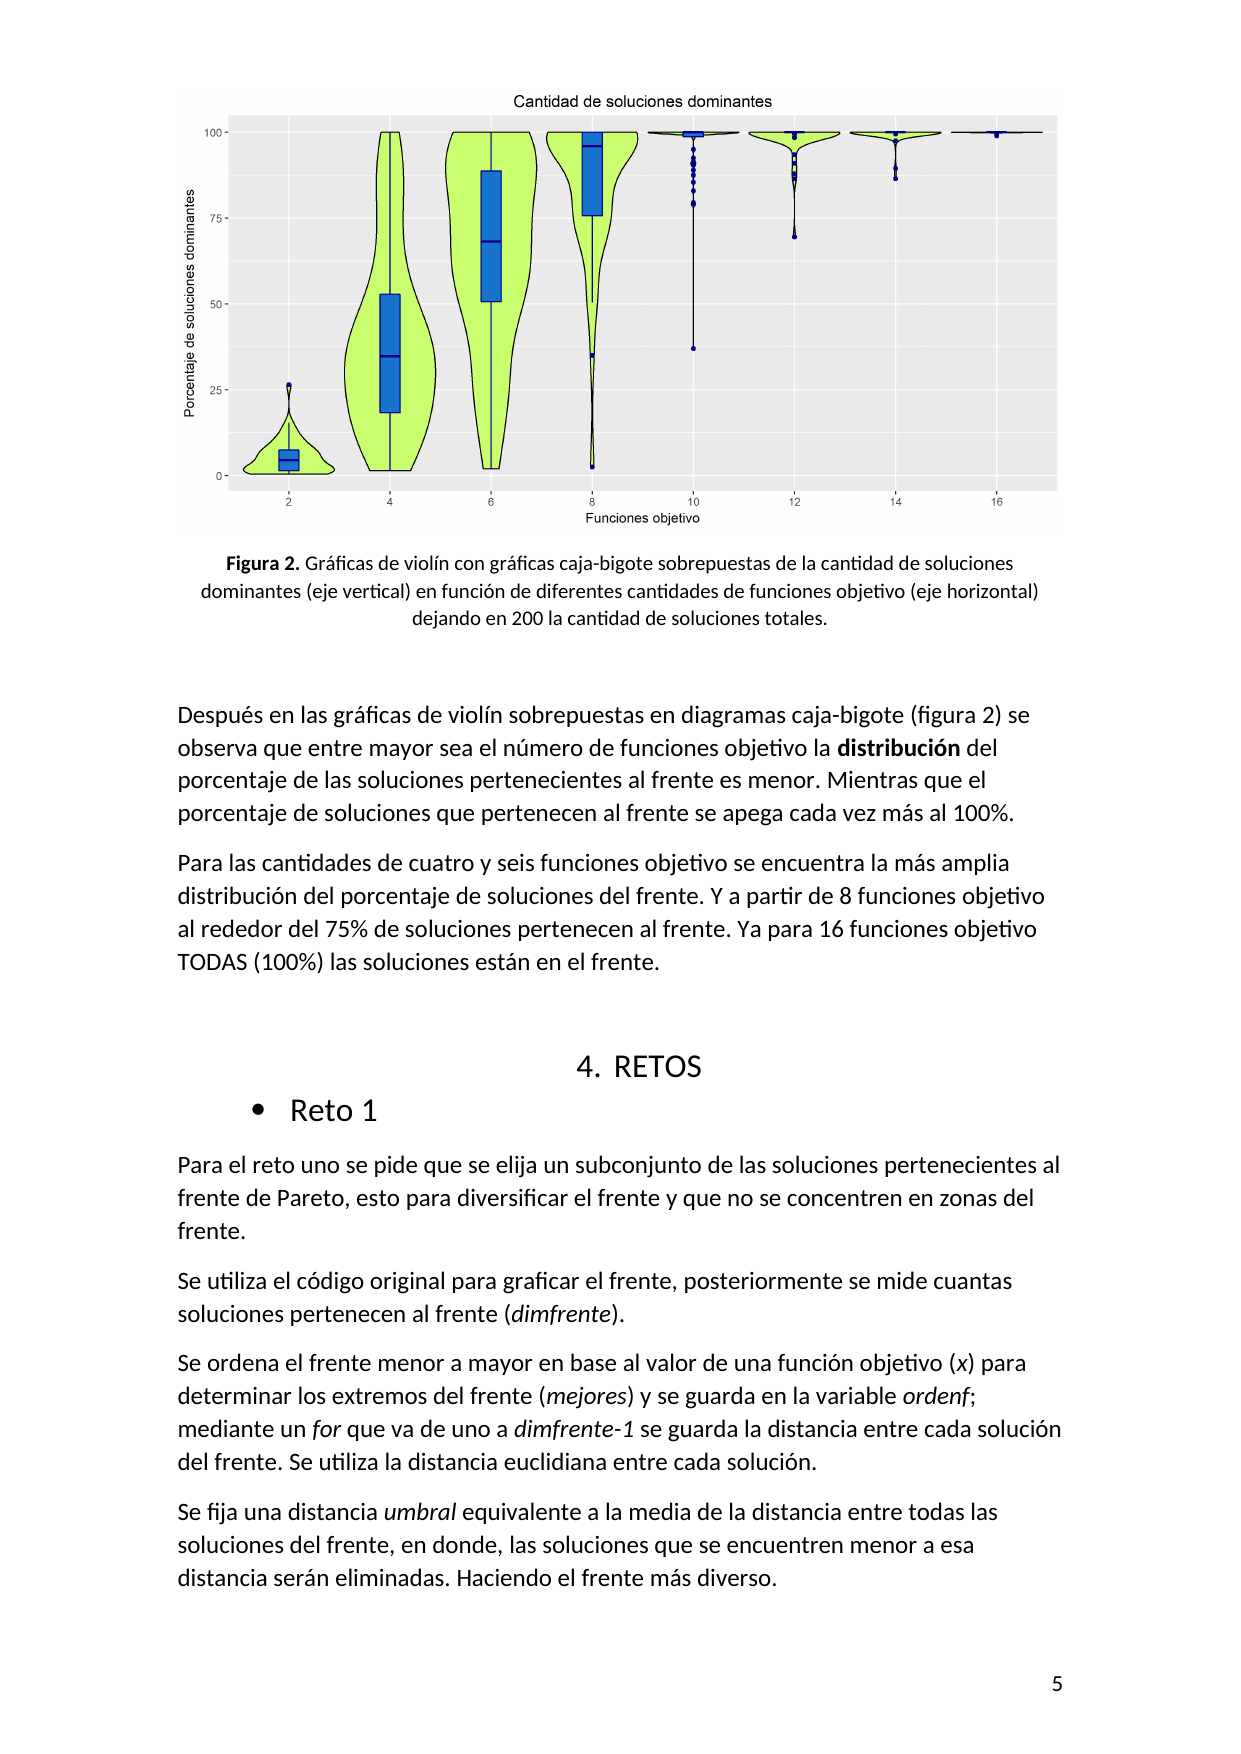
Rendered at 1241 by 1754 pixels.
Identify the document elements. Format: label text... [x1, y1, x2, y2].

text Para las cantidades de cuatro y seis funciones objetivo se encuentra la más amplia distribución del porcentaje de soluciones del frente. Y a partir de 8 funciones objetivo al rededor del 75% de soluciones pertenecen al frente. Ya para 16 funciones objetivo TODAS (100%) las soluciones están en el frente. [177, 847, 1063, 976]
text Después en las gráficas de violín sobrepuestas en diagramas caja-bigote (figura 2) se observa que entre mayor sea el número de funciones objetivo la distribución del porcentaje de las soluciones pertenecientes al frente es menor. Mientras que el porcentaje de soluciones que pertenecen al frente se apega cada vez más al 100%. [177, 699, 1063, 828]
text Figura 2. Gráficas de violín con gráficas caja-bigote sobrepuestas de la cantidad de soluciones dominantes (eje vertical) en función de diferentes cantidades de funciones objetivo (eje horizontal) dejando en 200 la cantidad de soluciones totales. [177, 550, 1063, 631]
text Se fija una distancia umbral equivalente a la media de la distancia entre todas las soluciones del frente, en donde, las soluciones que se encuentren menor a esa distancia serán eliminadas. Haciendo el frente más diverso. [177, 1496, 1063, 1592]
text Se utiliza el código original para graficar el frente, posteriormente se mide cuantas soluciones pertenecen al frente (dimfrente). [177, 1265, 1063, 1328]
text Para el reto uno se pide que se elija un subconjunto de las soluciones pertenecientes al frente de Pareto, esto para diversificar el frente y que no se concentren en zonas del frente. [177, 1150, 1063, 1246]
picture [177, 88, 1063, 532]
text Se ordena el frente menor a mayor en base al valor de una función objetivo (x) para determinar los extremos del frente (mejores) y se guarda en la variable ordenf; mediante un for que va de uno a dimfrente-1 se guarda la distancia entre cada solución del frente. Se utiliza la distancia euclidiana entre cada solución. [177, 1348, 1063, 1477]
list RETOS [215, 1045, 1063, 1086]
list Reto 1 [252, 1089, 1063, 1130]
